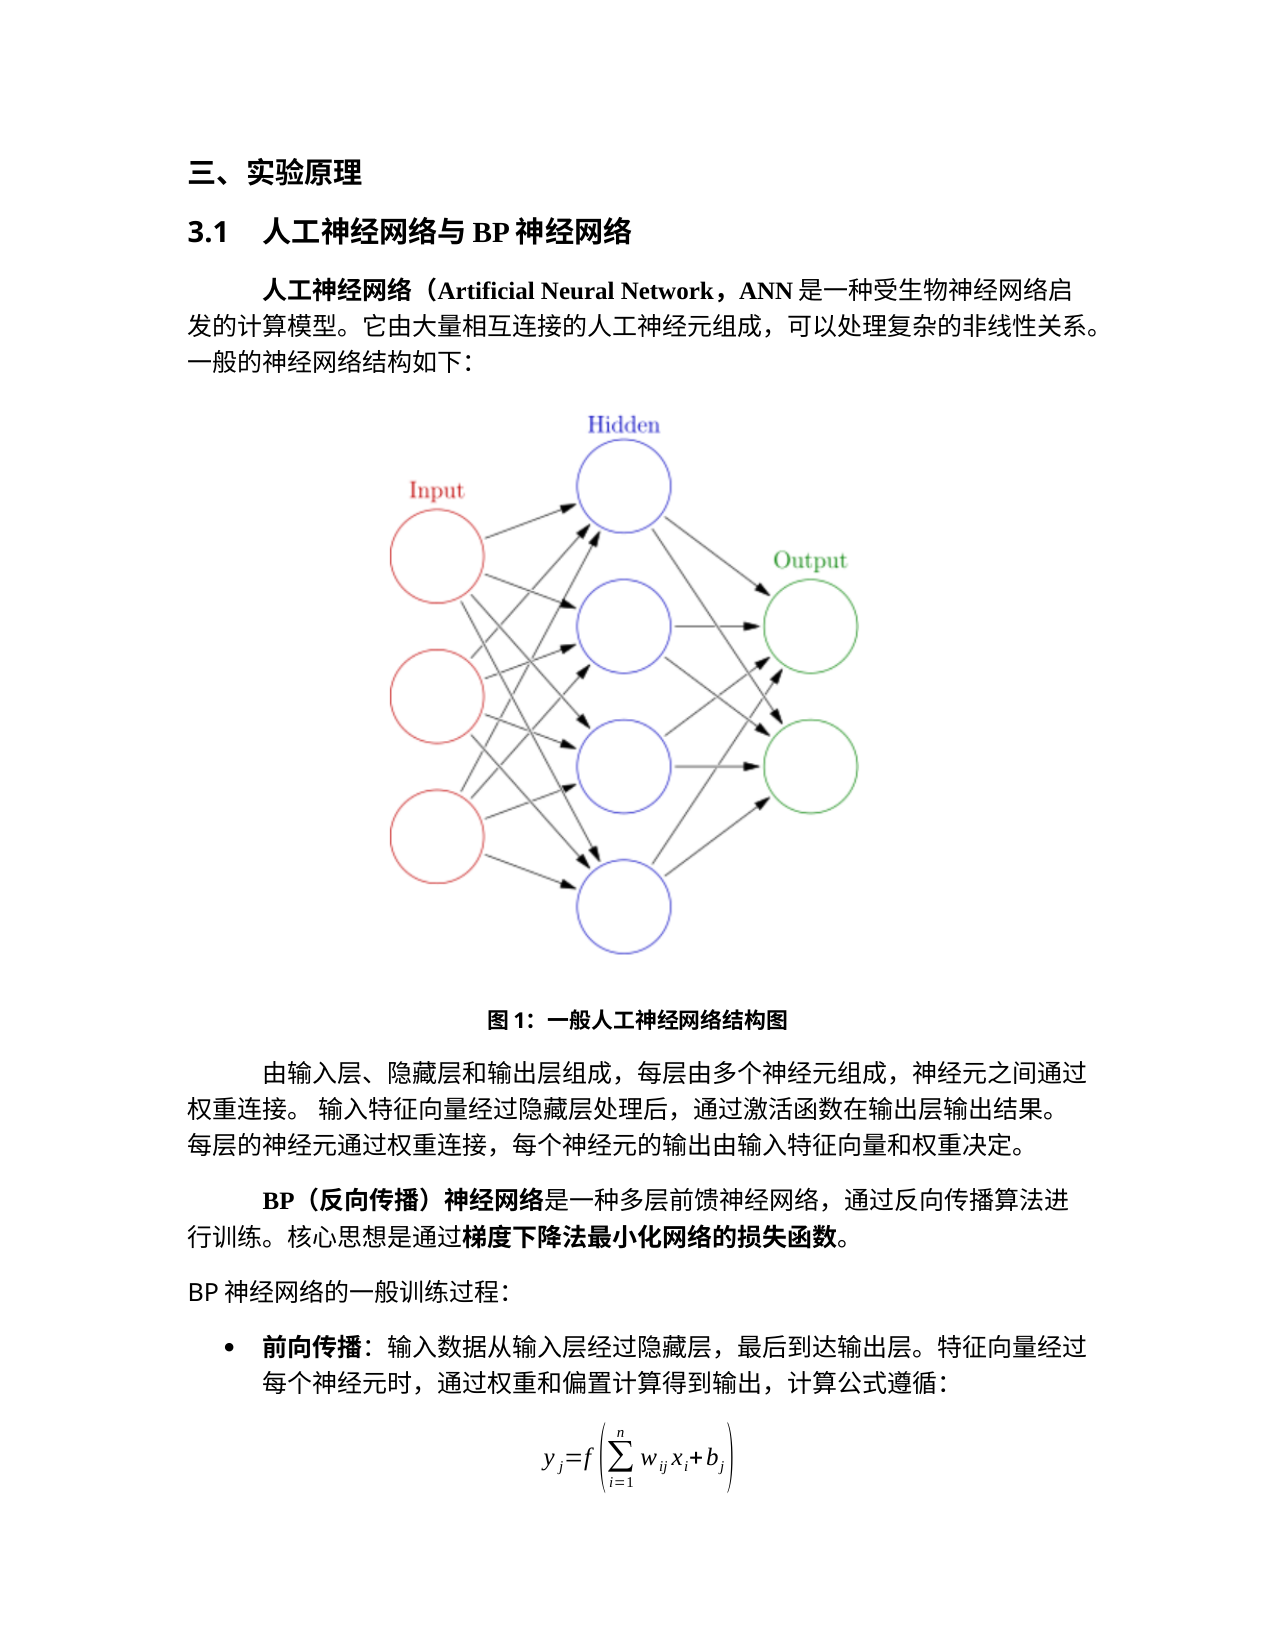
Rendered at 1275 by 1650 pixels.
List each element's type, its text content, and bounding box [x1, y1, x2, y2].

text 人工神经网络（Artificial Neural Network，ANN是一种受生物神经网络启发的计算模型。它由大量相互连接的人工神经元组成，可以处理复杂的非线性关系。一般的神经网络结构如下： [187, 270, 1087, 379]
text BP（反向传播）神经网络是一种多层前馈神经网络，通过反向传播算法进行训练。核心思想是通过梯度下降法最小化网络的损失函数。 [187, 1181, 1087, 1253]
subtitle 3.1 人工神经网络与BP神经网络 [187, 209, 1087, 251]
list 前向传播：输入数据从输入层经过隐藏层，最后到达输出层。特征向量经过每个神经元时，通过权重和偏置计算得到输出，计算公式遵循： [225, 1327, 1087, 1399]
text BP神经网络的一般训练过程： [187, 1272, 1087, 1308]
text 由输入层、隐藏层和输出层组成，每层由多个神经元组成，神经元之间通过权重连接。 输入特征向量经过隐藏层处理后，通过激活函数在输出层输出结果。每层的神经元通过权重连接，每个神经元的输出由输入特征向量和权重决定。 [187, 1053, 1087, 1162]
subtitle 三、实验原理 [187, 150, 1087, 192]
picture [343, 393, 930, 984]
